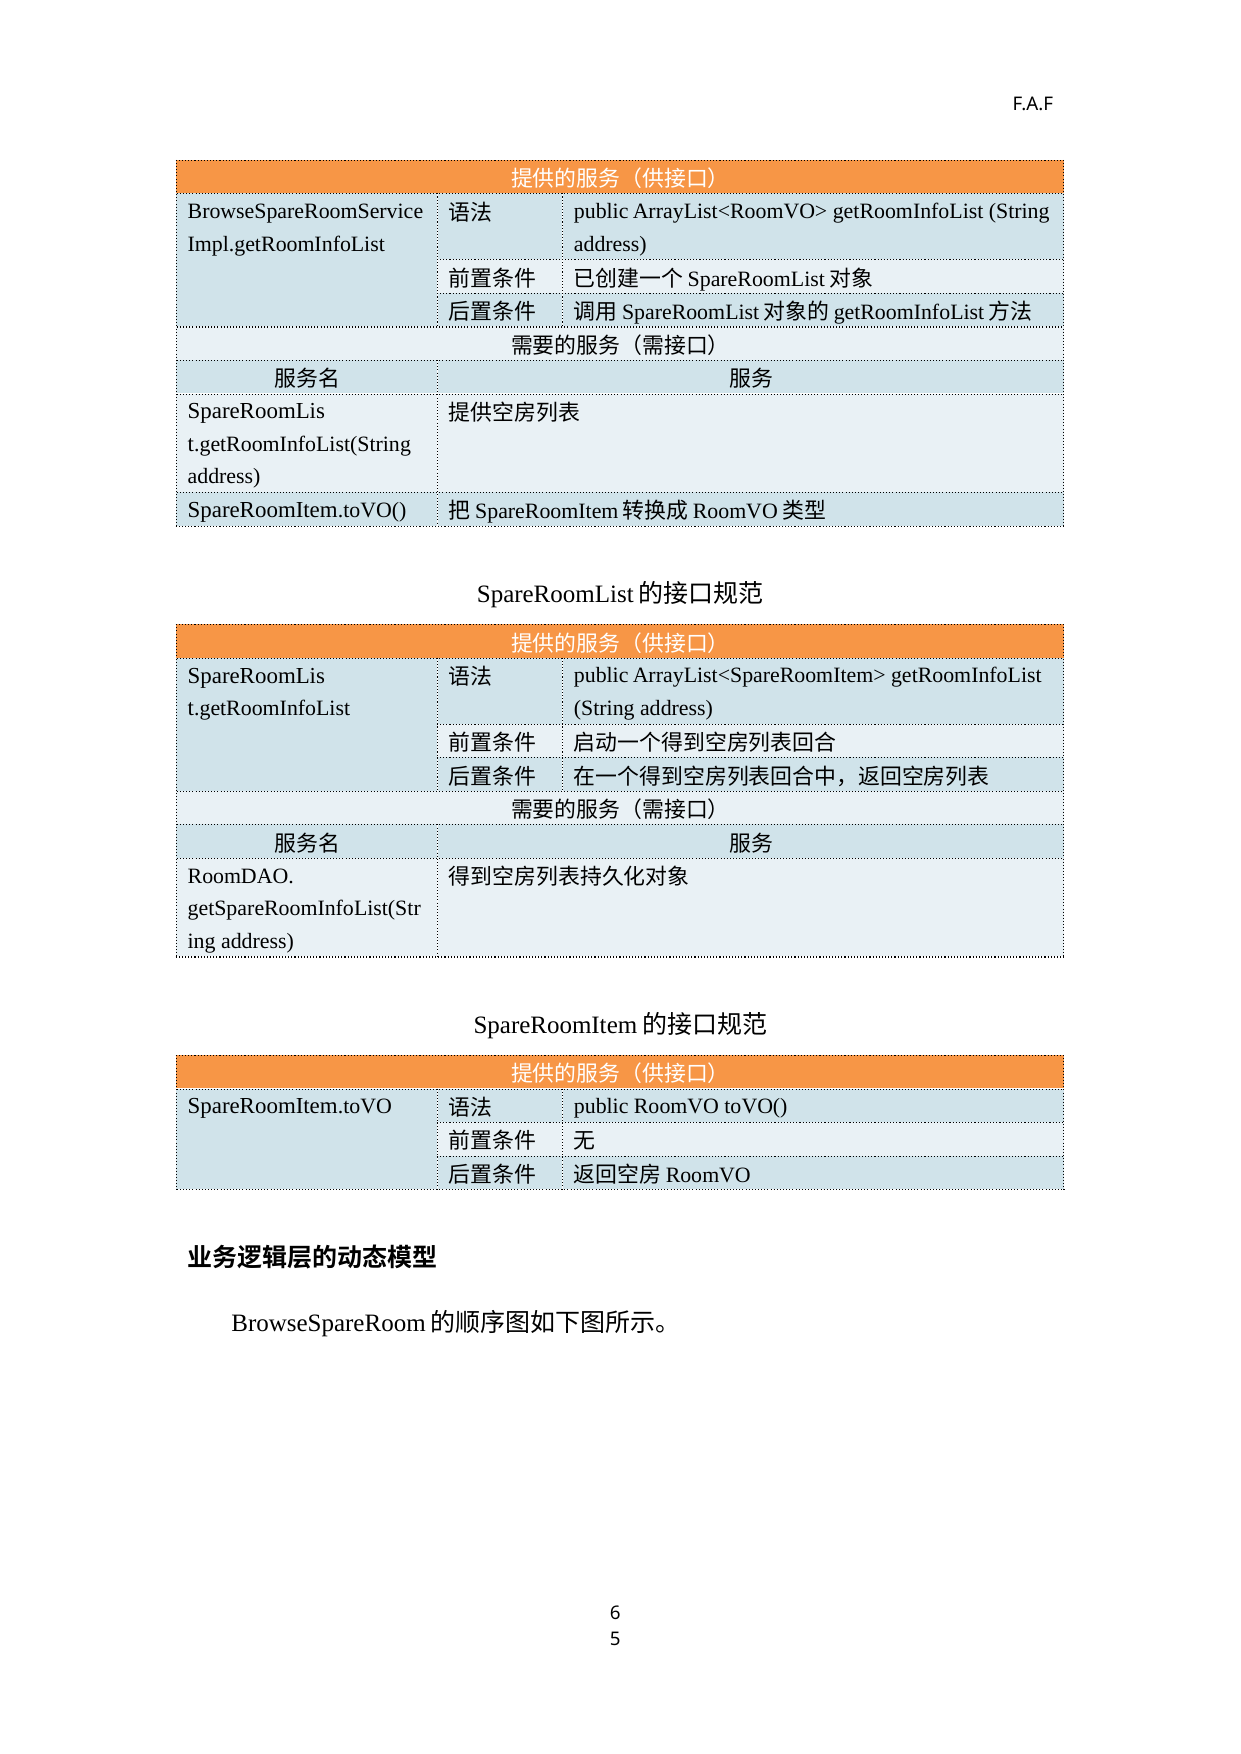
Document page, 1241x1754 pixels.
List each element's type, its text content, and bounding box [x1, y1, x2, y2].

table_header 提供的服务（供接口） [176, 1055, 1064, 1088]
table_cell 把SpareRoomItem转换成RoomVO类型 [438, 492, 1064, 526]
table_cell 调用SpareRoomList对象的getRoomInfoList方法 [563, 293, 1064, 326]
table_cell 无 [563, 1122, 1064, 1156]
table_cell SpareRoomItem.toVO [176, 1089, 437, 1189]
table_cell 前置条件 [438, 1122, 562, 1156]
table_cell SpareRoomList.getRoomInfoList(String address) [176, 394, 437, 492]
text 业务逻辑层的动态模型 [187, 1223, 1053, 1288]
table_cell 服务名 [176, 824, 437, 858]
table_cell public RoomVO toVO() [563, 1089, 1064, 1122]
table_cell 需要的服务（需接口） [176, 791, 1064, 824]
table_cell RoomDAO. getSpareRoomInfoList(String address) [176, 858, 437, 956]
table_cell 后置条件 [438, 293, 562, 326]
table_cell 服务 [438, 824, 1064, 858]
table_cell BrowseSpareRoomServiceImpl.getRoomInfoList [176, 193, 437, 326]
table_cell 服务 [438, 360, 1064, 393]
table_cell 得到空房列表持久化对象 [438, 858, 1064, 956]
text SpareRoomItem的接口规范 [187, 990, 1053, 1055]
table_cell 返回空房RoomVO [563, 1156, 1064, 1189]
table_cell 启动一个得到空房列表回合 [563, 724, 1064, 757]
table_cell 语法 [438, 193, 562, 259]
text SpareRoomList的接口规范 [187, 559, 1053, 624]
table_cell public ArrayList<SpareRoomItem> getRoomInfoList (String address) [563, 658, 1064, 724]
table_cell 语法 [438, 658, 562, 724]
table_cell 后置条件 [438, 757, 562, 791]
table_cell 前置条件 [438, 259, 562, 293]
table_cell 后置条件 [438, 1156, 562, 1189]
table_cell 已创建一个SpareRoomList对象 [563, 259, 1064, 293]
table_cell 需要的服务（需接口） [176, 326, 1064, 360]
text BrowseSpareRoom的顺序图如下图所示。 [187, 1288, 1053, 1353]
table_cell 在一个得到空房列表回合中，返回空房列表 [563, 757, 1064, 791]
table_cell 提供空房列表 [438, 394, 1064, 492]
table_cell 语法 [438, 1089, 562, 1122]
table_cell public ArrayList<RoomVO> getRoomInfoList (String address) [563, 193, 1064, 259]
table_cell SpareRoomItem.toVO() [176, 492, 437, 526]
table_header 提供的服务（供接口） [176, 160, 1064, 193]
table_cell 服务名 [176, 360, 437, 393]
table_header 提供的服务（供接口） [176, 624, 1064, 658]
table_cell SpareRoomList.getRoomInfoList [176, 658, 437, 791]
table_cell 前置条件 [438, 724, 562, 757]
